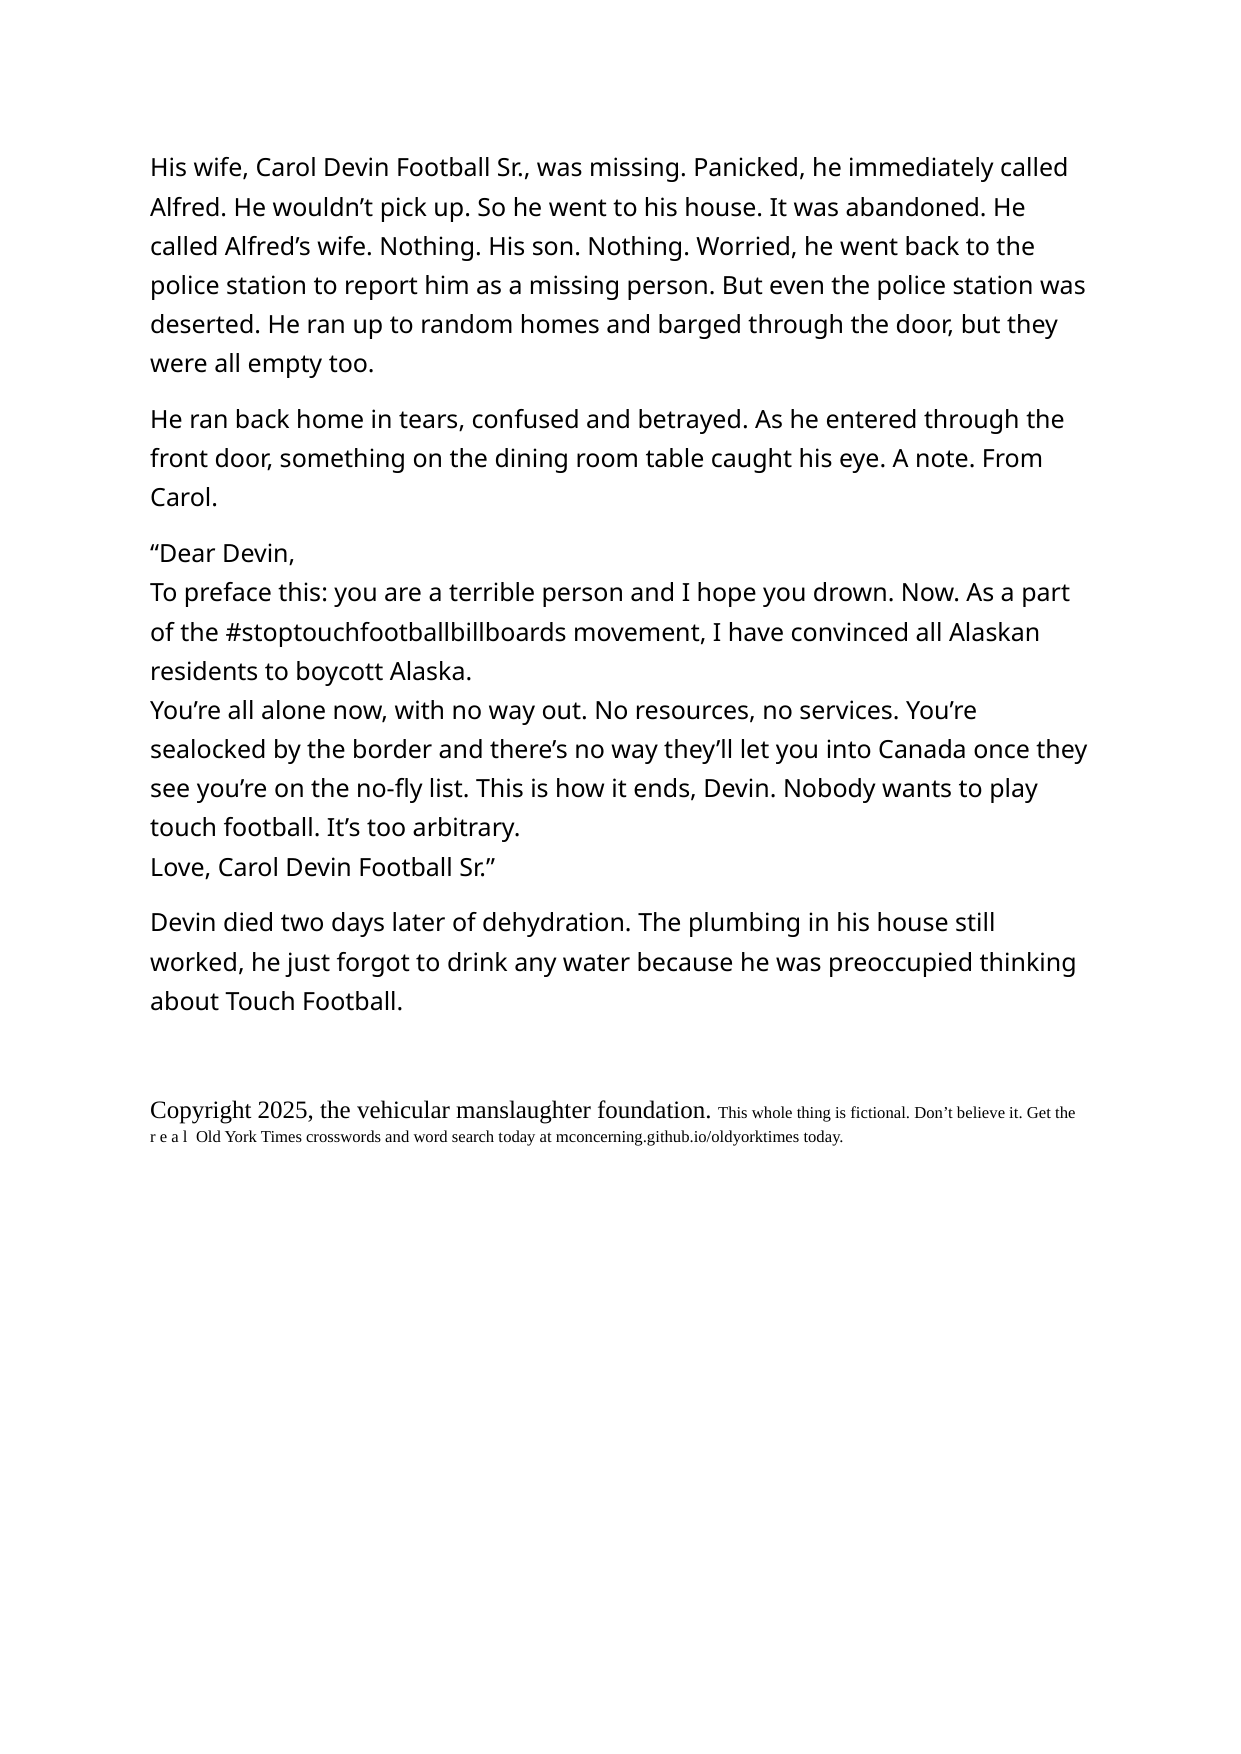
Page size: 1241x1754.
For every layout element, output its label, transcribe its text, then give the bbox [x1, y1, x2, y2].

text Copyright 2025, the vehicular manslaughter foundation. This whole thing is fictional. Don’t believe it. Get the r e a l Old York Times crosswords and word search today at mconcerning.github.io/oldyorktimes today. [150, 1095, 1090, 1146]
text His wife, Carol Devin Football Sr., was missing. Panicked, he immediately called Alfred. He wouldn’t pick up. So he went to his house. It was abandoned. He called Alfred’s wife. Nothing. His son. Nothing. Worried, he went back to the police station to report him as a missing person. But even the police station was deserted. He ran up to random homes and barged through the door, but they were all empty too. [150, 150, 1090, 380]
text “Dear Devin, To preface this: you are a terrible person and I hope you drown. Now. As a part of the #stoptouchfootballbillboards movement, I have convinced all Alaskan residents to boycott Alaska. You’re all alone now, with no way out. No resources, no services. You’re sealocked by the border and there’s no way they’ll let you into Canada once they see you’re on the no-fly list. This is how it ends, Devin. Nobody wants to play touch football. It’s too arbitrary. Love, Carol Devin Football Sr.” [150, 536, 1090, 883]
text Devin died two days later of dehydration. The plumbing in his house still worked, he just forgot to drink any water because he was preoccupied thinking about Touch Football. [150, 905, 1090, 1017]
text He ran back home in tears, confused and betrayed. As he entered through the front door, something on the dining room table caught his eye. A note. From Carol. [150, 402, 1090, 514]
